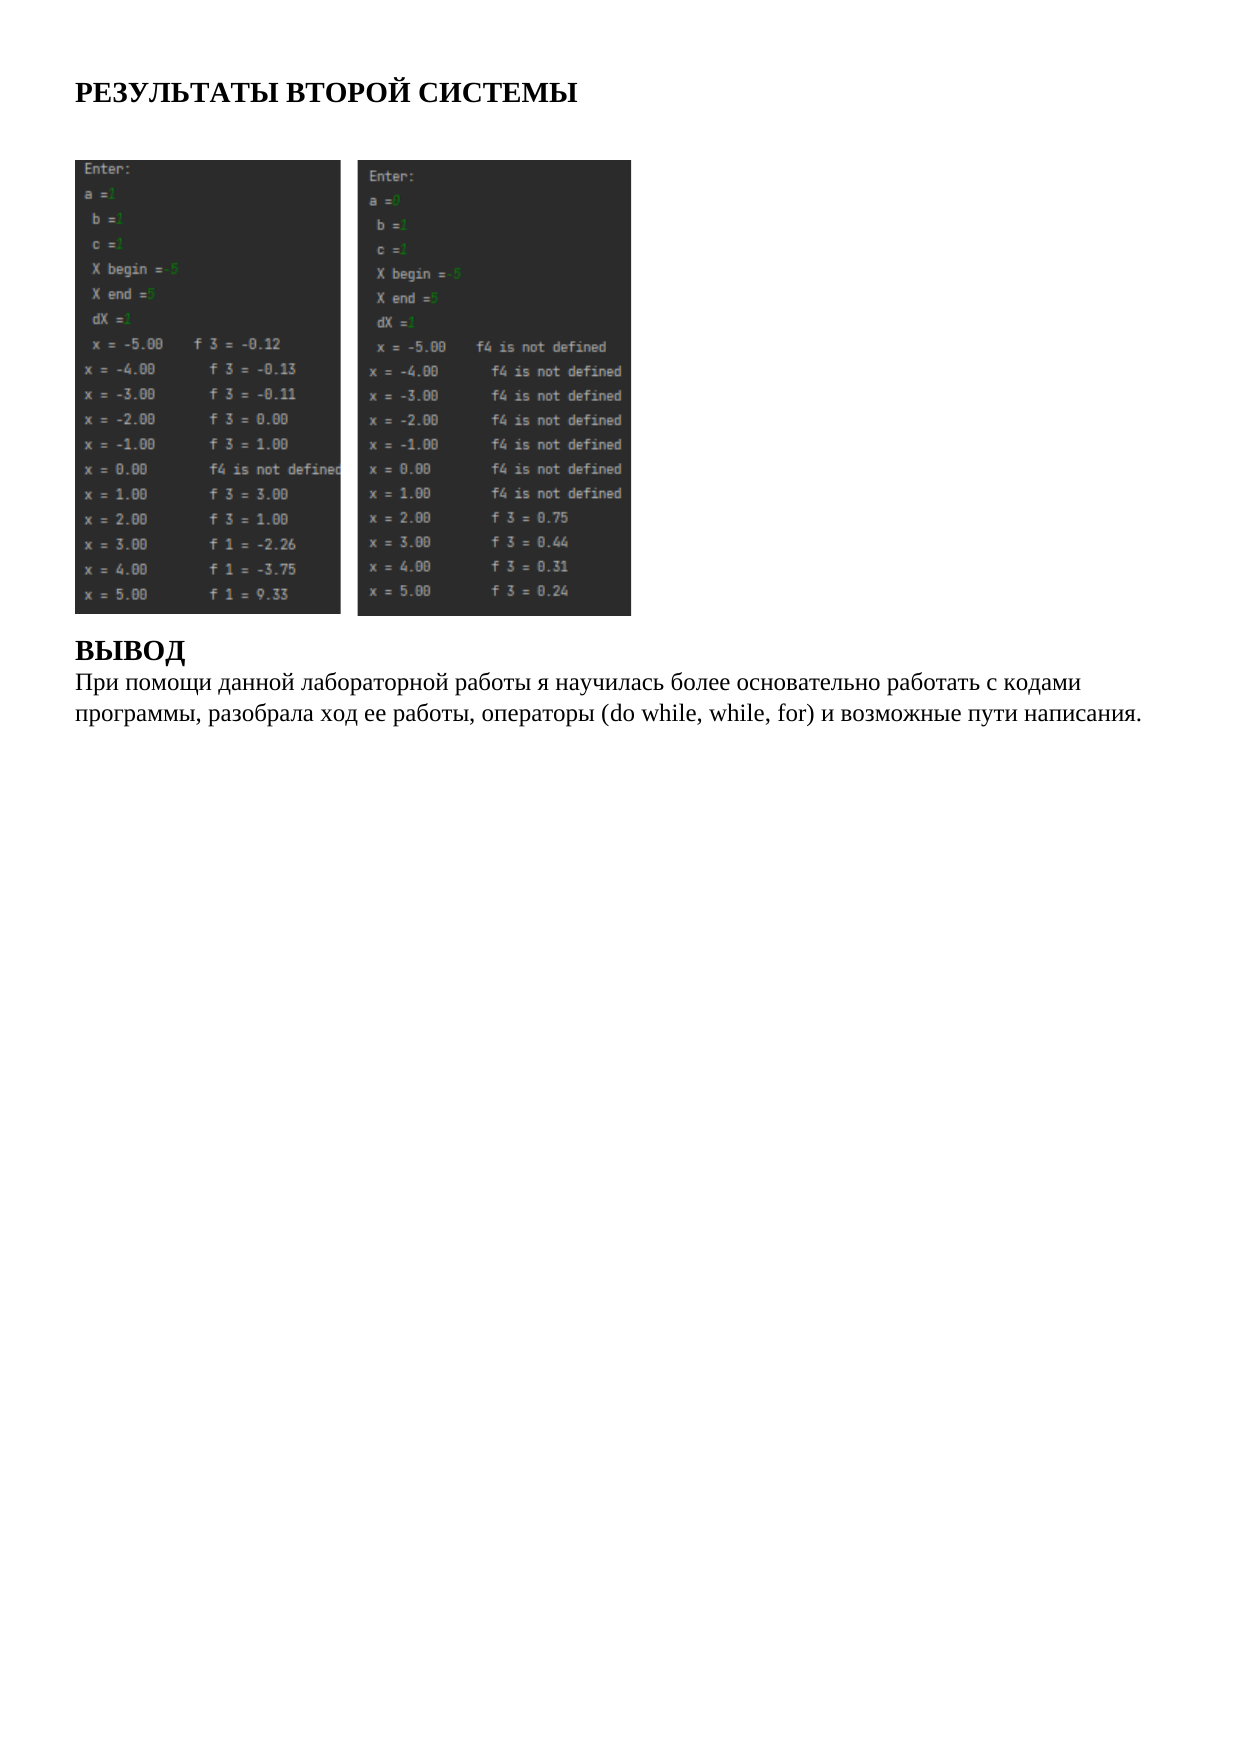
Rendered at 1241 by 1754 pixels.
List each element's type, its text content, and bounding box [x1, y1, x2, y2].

subtitle РЕЗУЛЬТАТЫ ВТОРОЙ СИСТЕМЫ [75, 75, 1165, 108]
text При помощи данной лабораторной работы я научилась более основательно работать с кодами программы, разобрала ход ее работы, операторы (do while, while, for) и возможные пути написания. [75, 667, 1165, 727]
picture [75, 160, 341, 614]
picture [357, 160, 632, 616]
